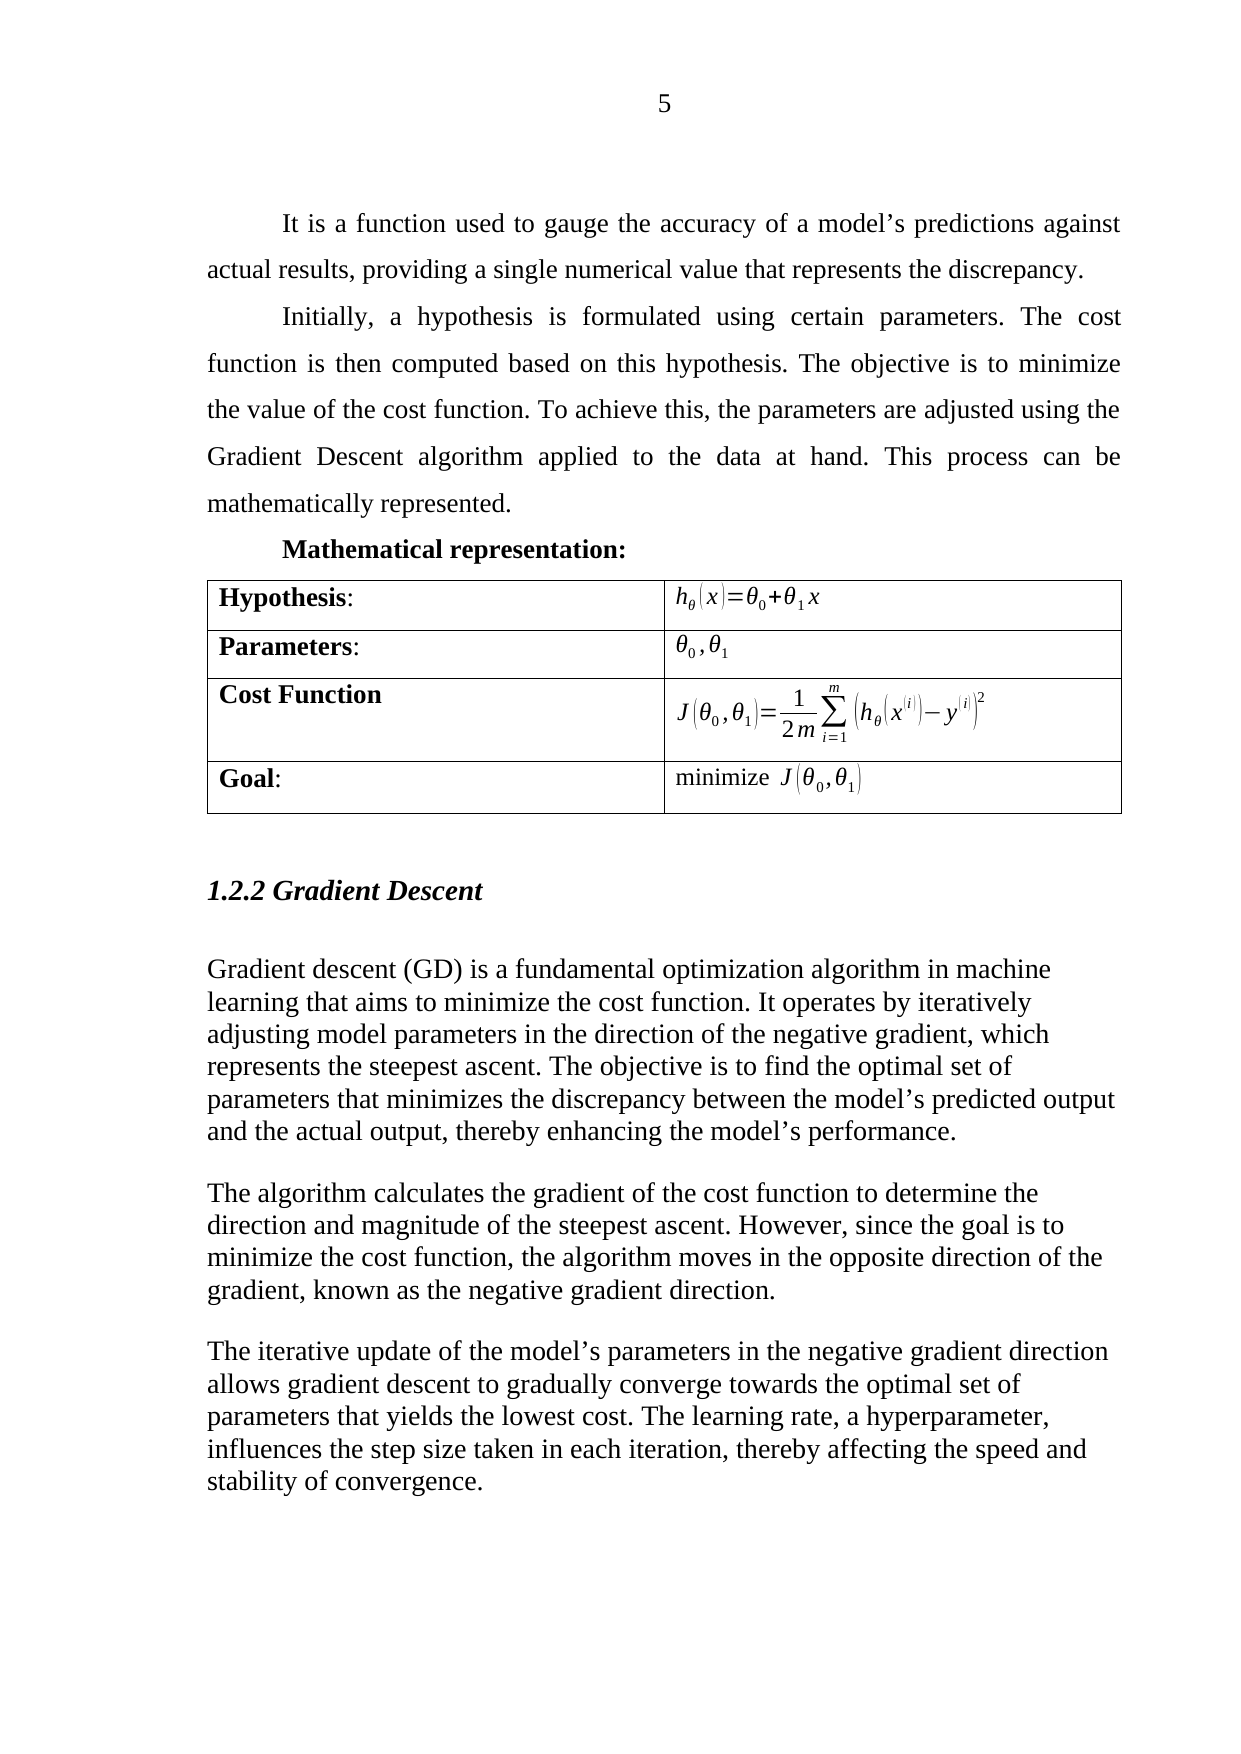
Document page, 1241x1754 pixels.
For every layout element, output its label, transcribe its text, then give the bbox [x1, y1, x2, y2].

text Gradient descent (GD) is a fundamental optimization algorithm in machine learning that aims to minimize the cost function. It operates by iteratively adjusting model parameters in the direction of the negative gradient, which represents the steepest ascent. The objective is to find the optimal set of parameters that minimizes the discrepancy between the model’s predicted output and the actual output, thereby enhancing the model’s performance. [207, 952, 1122, 1147]
table_cell [665, 679, 1121, 761]
table_cell Parameters: [208, 631, 664, 677]
table_cell Cost Function [208, 679, 664, 761]
table_header [665, 581, 1121, 629]
subtitle Gradient Descent [207, 873, 1122, 906]
text The iterative update of the model’s parameters in the negative gradient direction allows gradient descent to gradually converge towards the optimal set of parameters that yields the lowest cost. The learning rate, a hyperparameter, influences the step size taken in each iteration, thereby affecting the speed and stability of convergence. [207, 1334, 1122, 1496]
table_cell Goal: [208, 762, 664, 812]
text Mathematical representation: [207, 533, 1122, 564]
text The algorithm calculates the gradient of the cost function to determine the direction and magnitude of the steepest ascent. However, since the goal is to minimize the cost function, the algorithm moves in the opposite direction of the gradient, known as the negative gradient direction. [207, 1176, 1122, 1305]
table_cell [665, 762, 1121, 812]
table_header Hypothesis: [208, 581, 664, 629]
text Initially, a hypothesis is formulated using certain parameters. The cost function is then computed based on this hypothesis. The objective is to minimize the value of the cost function. To achieve this, the parameters are adjusted using the Gradient Descent algorithm applied to the data at hand. This process can be mathematically represented. [207, 300, 1122, 518]
table_cell [665, 631, 1121, 677]
text It is a function used to gauge the accuracy of a model’s predictions against actual results, providing a single numerical value that represents the discrepancy. [207, 207, 1122, 284]
